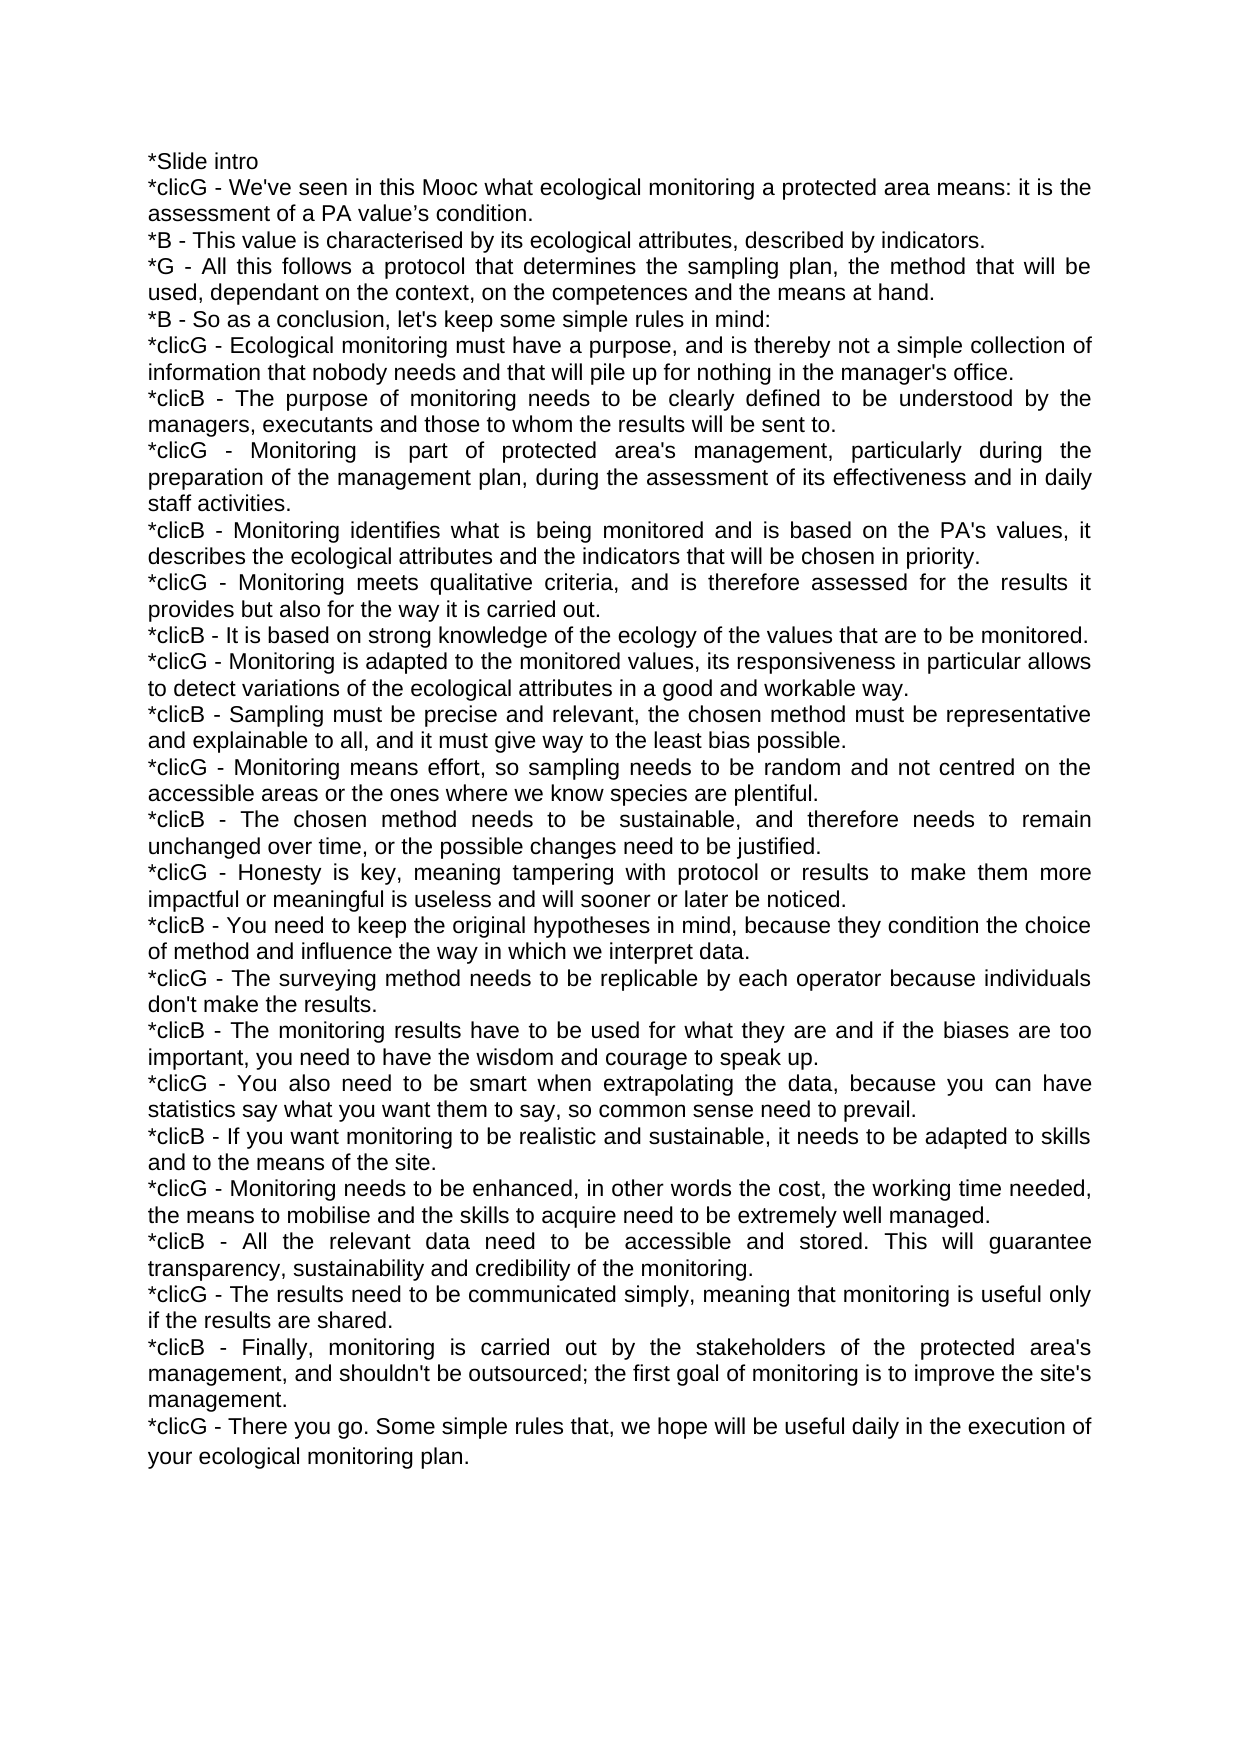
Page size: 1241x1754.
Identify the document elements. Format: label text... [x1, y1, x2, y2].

text *clicG - The results need to be communicated simply, meaning that monitoring is useful only if the results are shared. [148, 1281, 1093, 1333]
text *clicG - Monitoring meets qualitative criteria, and is therefore assessed for the results it provides but also for the way it is carried out. [148, 569, 1093, 622]
text *clicB - Monitoring identifies what is being monitored and is based on the PA's values, it describes the ecological attributes and the indicators that will be chosen in priority. [148, 517, 1093, 569]
text *clicG - The surveying method needs to be replicable by each operator because individuals don't make the results. [148, 964, 1093, 1017]
text *clicG - You also need to be smart when extrapolating the data, because you can have statistics say what you want them to say, so common sense need to prevail. [148, 1070, 1093, 1123]
text *clicB - You need to keep the original hypotheses in mind, because they condition the choice of method and influence the way in which we interpret data. [148, 912, 1093, 964]
text *clicB - Sampling must be precise and relevant, the chosen method must be representative and explainable to all, and it must give way to the least bias possible. [148, 701, 1093, 754]
text *clicG - There you go. Some simple rules that, we hope will be useful daily in the execution of your ecological monitoring plan. [148, 1413, 1093, 1469]
text *clicB - The purpose of monitoring needs to be clearly defined to be understood by the managers, executants and those to whom the results will be sent to. [148, 385, 1093, 437]
text *B - So as a conclusion, let's keep some simple rules in mind: [148, 306, 1093, 332]
text *clicG - Monitoring means effort, so sampling needs to be random and not centred on the accessible areas or the ones where we know species are plentiful. [148, 754, 1093, 806]
text *clicG - Monitoring needs to be enhanced, in other words the cost, the working time needed, the means to mobilise and the skills to acquire need to be extremely well managed. [148, 1175, 1093, 1228]
text *clicG - Honesty is key, meaning tampering with protocol or results to make them more impactful or meaningful is useless and will sooner or later be noticed. [148, 859, 1093, 912]
text *clicB - Finally, monitoring is carried out by the stakeholders of the protected area's management, and shouldn't be outsourced; the first goal of monitoring is to improve the site's management. [148, 1333, 1093, 1413]
text *Slide intro [148, 148, 1093, 174]
text *clicG - Monitoring is part of protected area's management, particularly during the preparation of the management plan, during the assessment of its effectiveness and in daily staff activities. [148, 437, 1093, 517]
text *B - This value is characterised by its ecological attributes, described by indicators. [148, 227, 1093, 253]
text *clicB - If you want monitoring to be realistic and sustainable, it needs to be adapted to skills and to the means of the site. [148, 1123, 1093, 1175]
text *clicG - Monitoring is adapted to the monitored values, its responsiveness in particular allows to detect variations of the ecological attributes in a good and workable way. [148, 648, 1093, 701]
text *clicG - Ecological monitoring must have a purpose, and is thereby not a simple collection of information that nobody needs and that will pile up for nothing in the manager's office. [148, 332, 1093, 385]
text *clicB - The chosen method needs to be sustainable, and therefore needs to remain unchanged over time, or the possible changes need to be justified. [148, 806, 1093, 859]
text *clicB - It is based on strong knowledge of the ecology of the values that are to be monitored. [148, 622, 1093, 648]
text *G - All this follows a protocol that determines the sampling plan, the method that will be used, dependant on the context, on the competences and the means at hand. [148, 253, 1093, 306]
text *clicB - All the relevant data need to be accessible and stored. This will guarantee transparency, sustainability and credibility of the monitoring. [148, 1228, 1093, 1281]
text *clicG - We've seen in this Mooc what ecological monitoring a protected area means: it is the assessment of a PA value’s condition. [148, 174, 1093, 227]
text *clicB - The monitoring results have to be used for what they are and if the biases are too important, you need to have the wisdom and courage to speak up. [148, 1017, 1093, 1070]
